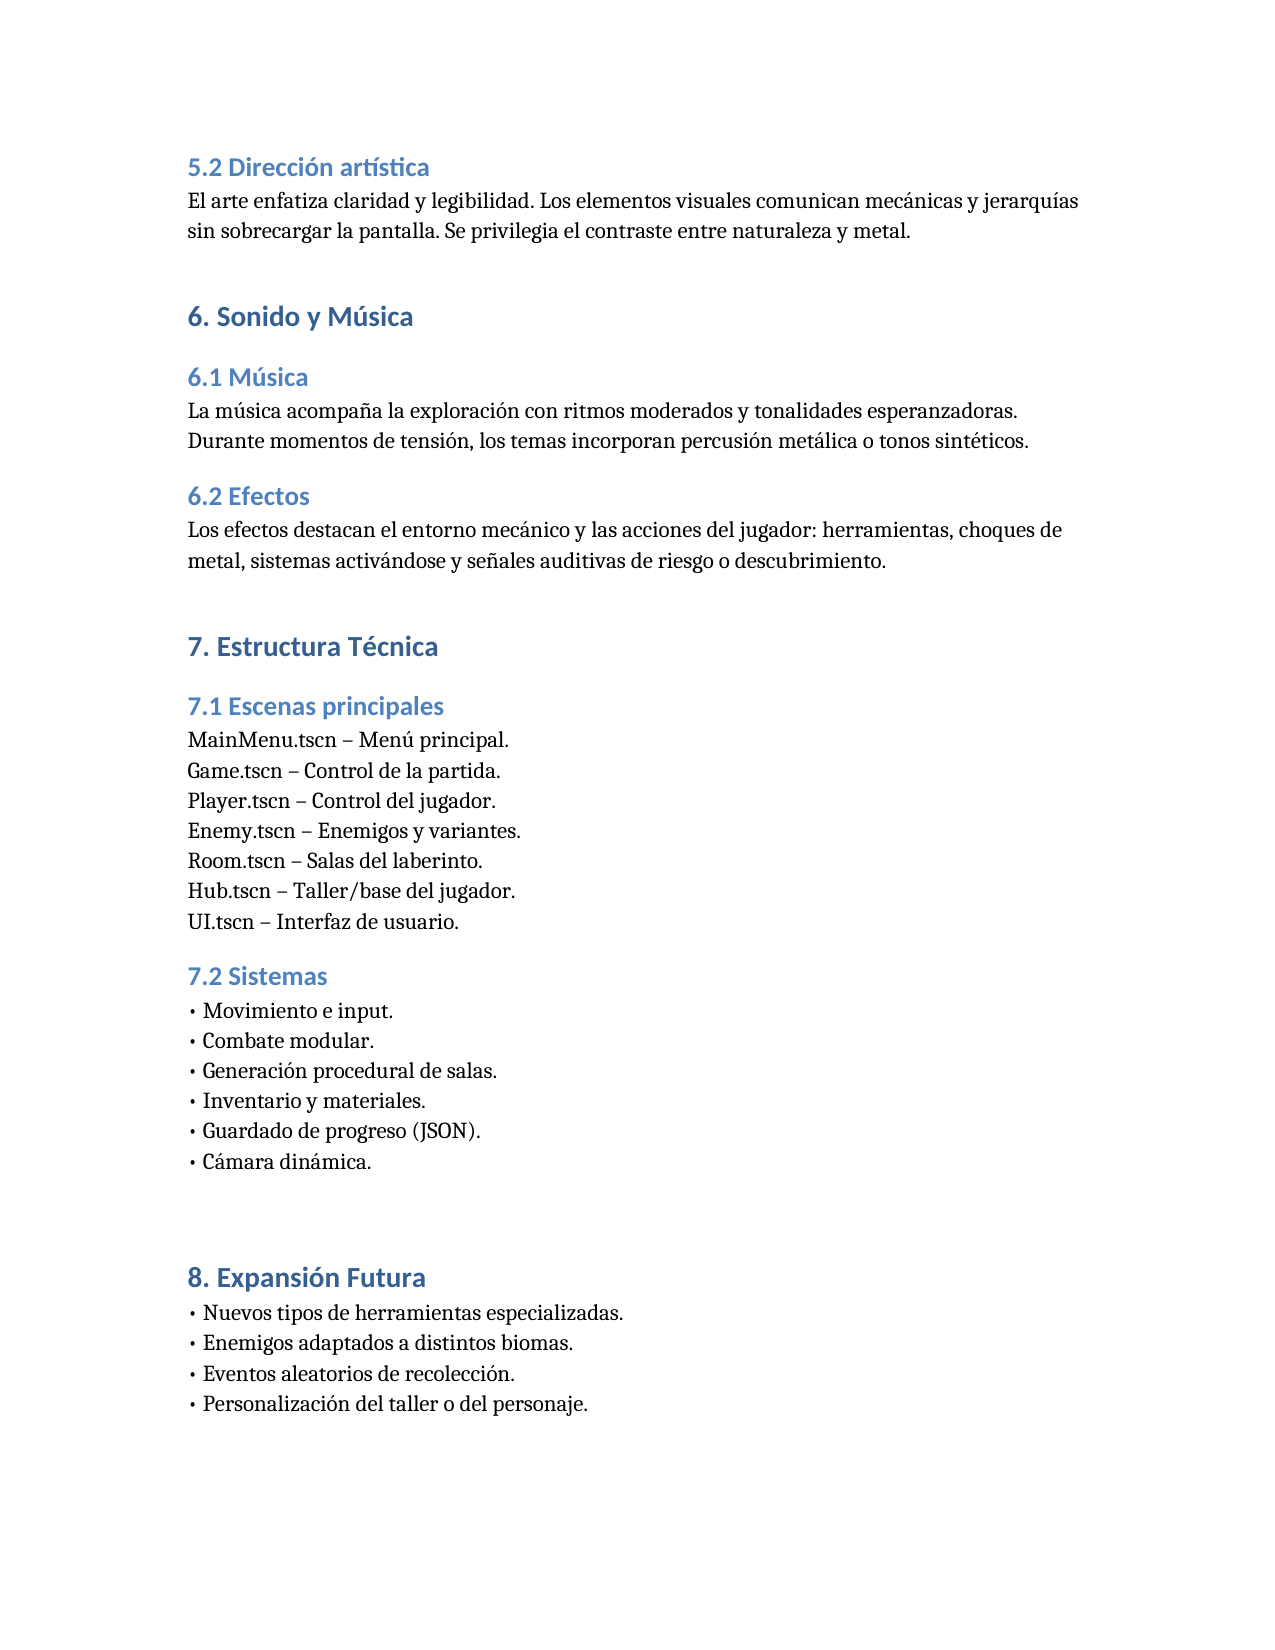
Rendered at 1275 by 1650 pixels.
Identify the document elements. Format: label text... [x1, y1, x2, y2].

subtitle 7.2 Sistemas [187, 959, 1087, 993]
text Los efectos destacan el entorno mecánico y las acciones del jugador: herramientas, choques de metal, sistemas activándose y señales auditivas de riesgo o descubrimiento. [187, 517, 1087, 574]
subtitle 6. Sonido y Música [187, 298, 1087, 334]
text • Nuevos tipos de herramientas especializadas. • Enemigos adaptados a distintos biomas. • Eventos aleatorios de recolección. • Personalización del taller o del personaje. [187, 1300, 1087, 1417]
subtitle 6.2 Efectos [187, 479, 1087, 512]
subtitle 7.1 Escenas principales [187, 689, 1087, 722]
text El arte enfatiza claridad y legibilidad. Los elementos visuales comunican mecánicas y jerarquías sin sobrecargar la pantalla. Se privilegia el contraste entre naturaleza y metal. [187, 188, 1087, 244]
subtitle 6.1 Música [187, 360, 1087, 393]
text • Movimiento e input. • Combate modular. • Generación procedural de salas. • Inventario y materiales. • Guardado de progreso (JSON). • Cámara dinámica. [187, 997, 1087, 1205]
text La música acompaña la exploración con ritmos moderados y tonalidades esperanzadoras. Durante momentos de tensión, los temas incorporan percusión metálica o tonos sintéticos. [187, 398, 1087, 454]
subtitle 7. Estructura Técnica [187, 628, 1087, 663]
subtitle 5.2 Dirección artística [187, 150, 1087, 183]
subtitle 8. Expansión Futura [187, 1259, 1087, 1294]
text MainMenu.tscn – Menú principal. Game.tscn – Control de la partida. Player.tscn – Control del jugador. Enemy.tscn – Enemigos y variantes. Room.tscn – Salas del laberinto. Hub.tscn – Taller/base del jugador. UI.tscn – Interfaz de usuario. [187, 727, 1087, 935]
